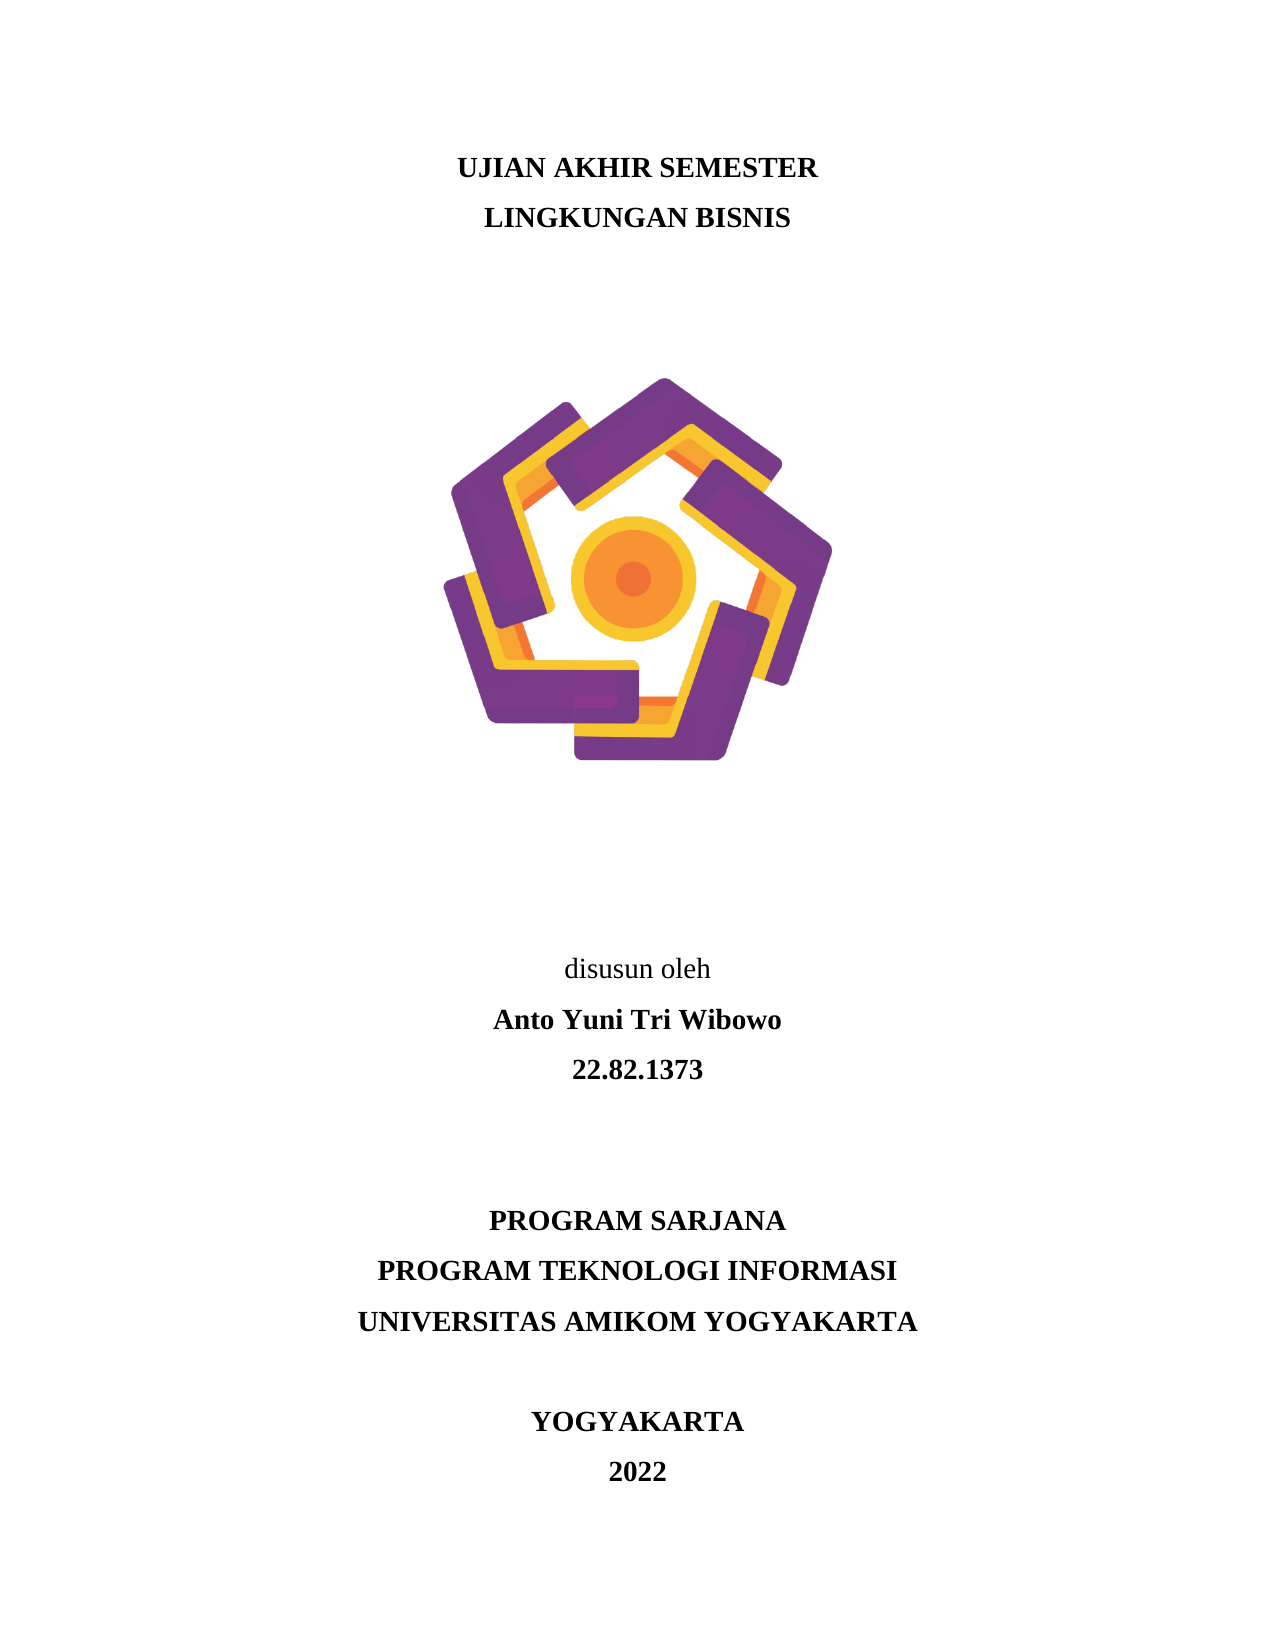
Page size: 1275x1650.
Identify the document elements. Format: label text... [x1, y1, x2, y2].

text PROGRAM TEKNOLOGI INFORMASI [150, 1253, 1125, 1287]
text disusun oleh [150, 951, 1125, 985]
text UJIAN AKHIR SEMESTER [150, 150, 1125, 183]
text LINGKUNGAN BISNIS [150, 200, 1125, 234]
text YOGYAKARTA [150, 1404, 1125, 1438]
text UNIVERSITAS AMIKOM YOGYAKARTA [150, 1304, 1125, 1337]
text 2022 [150, 1454, 1125, 1488]
text 22.82.1373 [150, 1052, 1125, 1086]
text Anto Yuni Tri Wibowo [150, 1002, 1125, 1035]
text PROGRAM SARJANA [150, 1203, 1125, 1237]
picture [417, 351, 858, 787]
